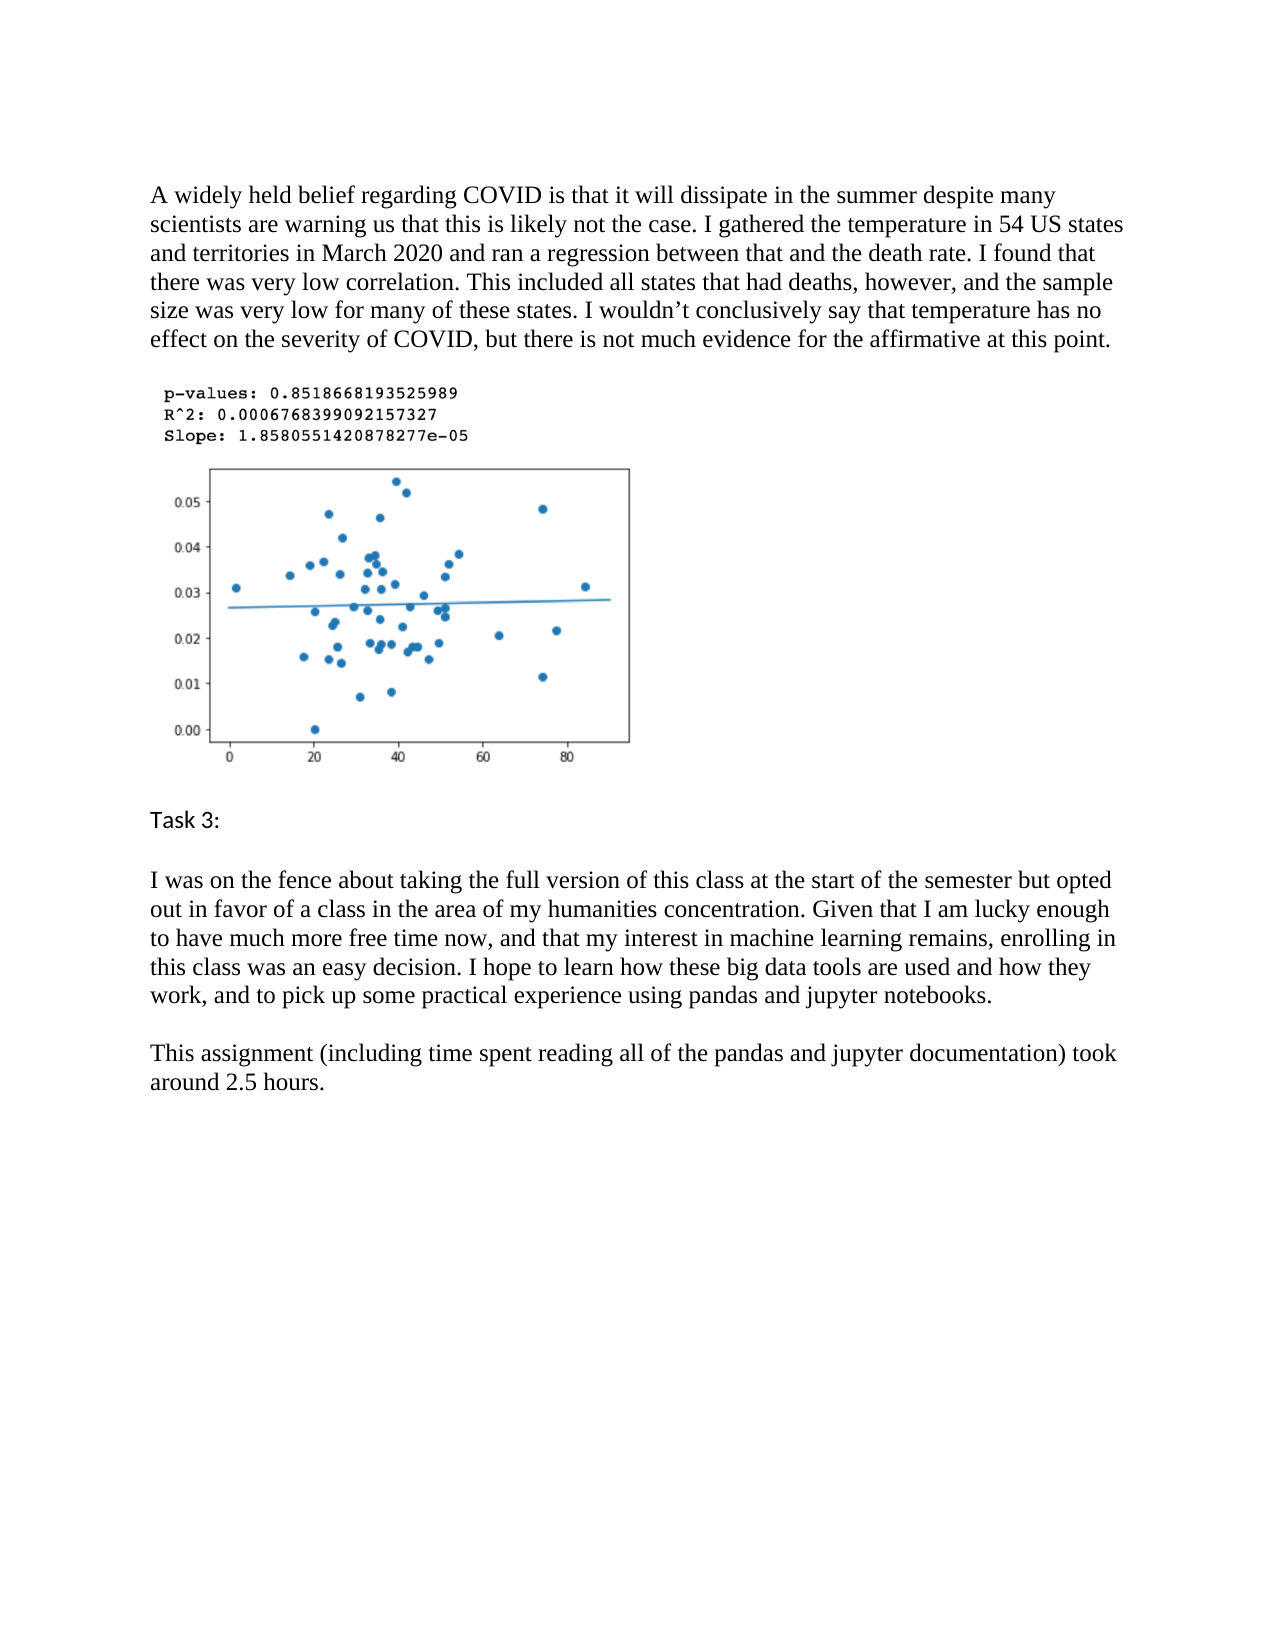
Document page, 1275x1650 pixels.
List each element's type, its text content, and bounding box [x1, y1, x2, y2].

text Task 3: [150, 804, 1125, 835]
text I was on the fence about taking the full version of this class at the start of the semester but opted out in favor of a class in the area of my humanities concentration. Given that I am lucky enough to have much more free time now, and that my interest in machine learning remains, enrolling in this class was an easy decision. I hope to learn how these big data tools are used and how they work, and to pick up some practical experience using pandas and jupyter notebooks. [150, 865, 1125, 1009]
picture [150, 383, 684, 774]
text This assignment (including time spent reading all of the pandas and jupyter documentation) took around 2.5 hours. [150, 1038, 1125, 1095]
text A widely held belief regarding COVID is that it will dissipate in the summer despite many scientists are warning us that this is likely not the case. I gathered the temperature in 54 US states and territories in March 2020 and ran a regression between that and the death rate. I found that there was very low correlation. This included all states that had deaths, however, and the sample size was very low for many of these states. I wouldn’t conclusively say that temperature has no effect on the severity of COVID, but there is not much evidence for the affirmative at this point. [150, 181, 1125, 353]
